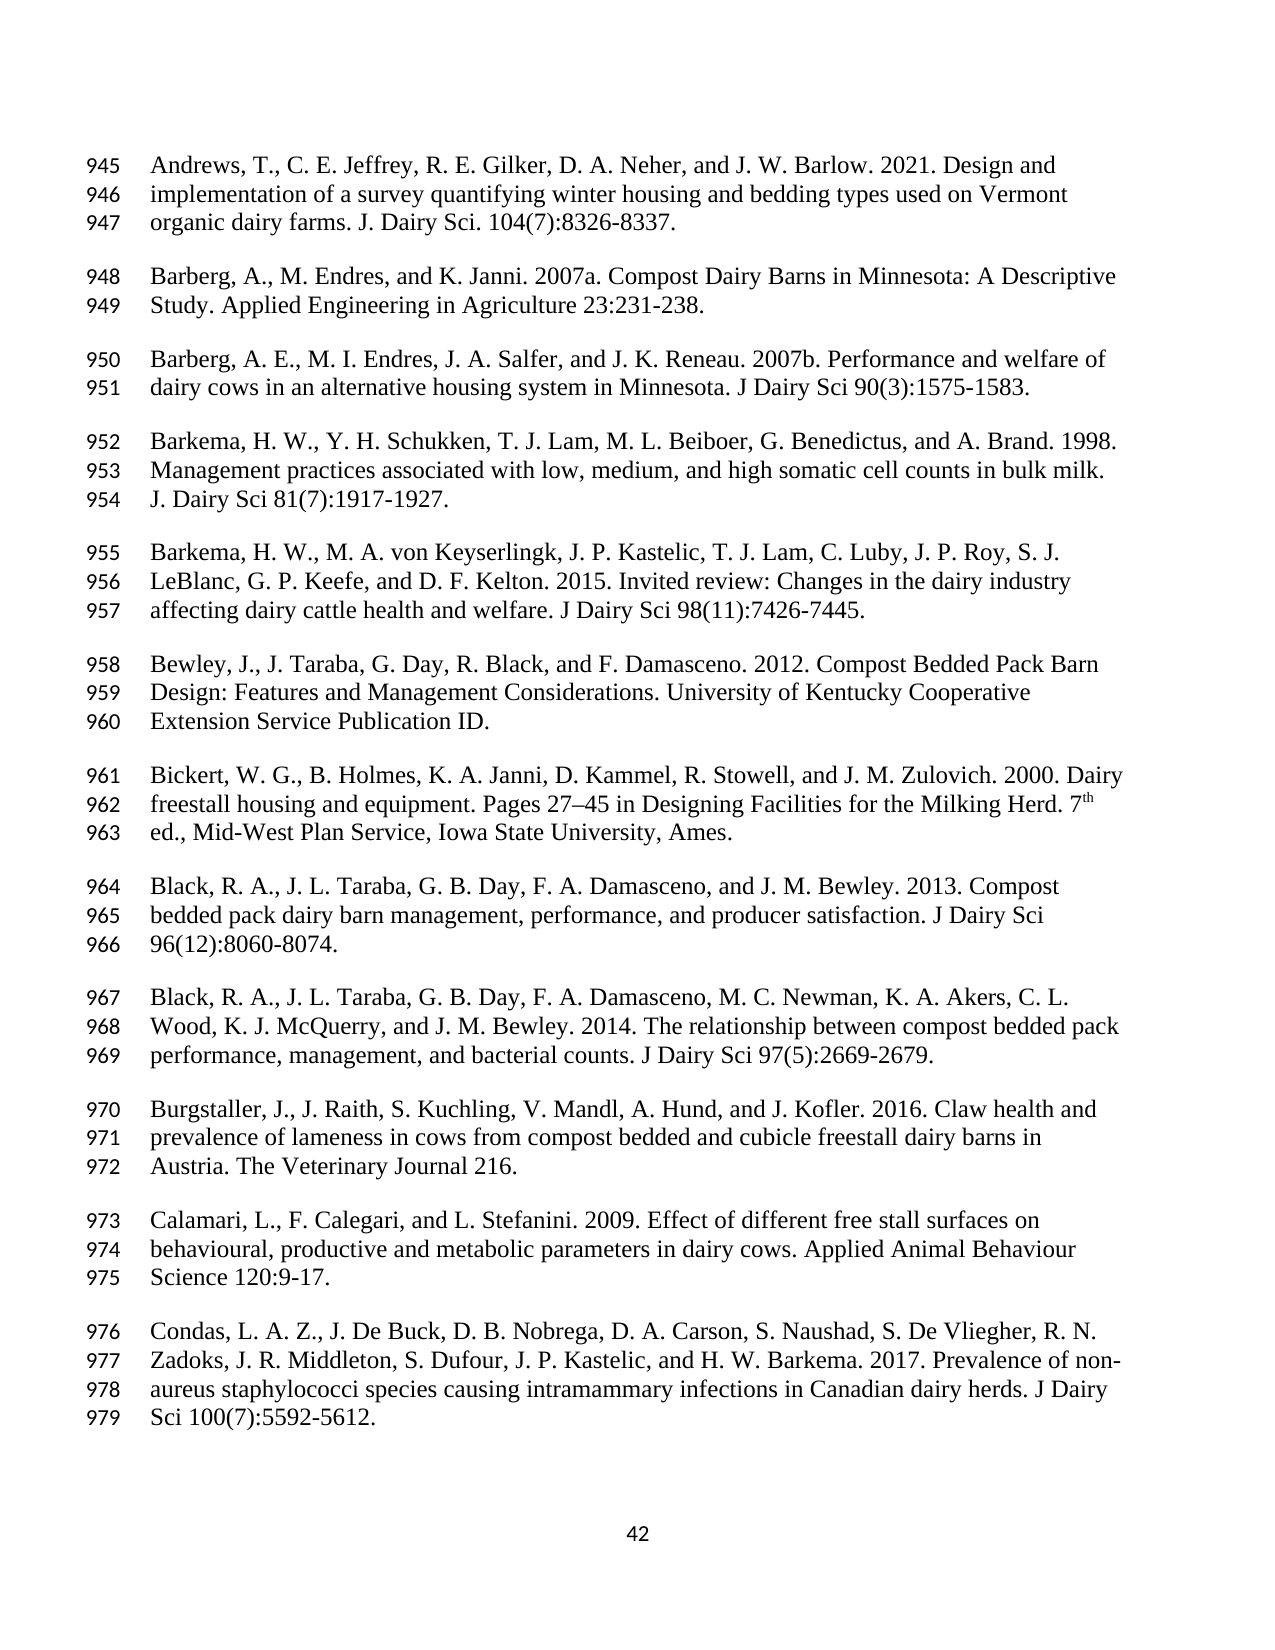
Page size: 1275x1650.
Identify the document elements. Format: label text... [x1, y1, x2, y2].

text Black, R. A., J. L. Taraba, G. B. Day, F. A. Damasceno, and J. M. Bewley. 2013. Compost bedded pack dairy barn management, performance, and producer satisfaction. J Dairy Sci 96(12):8060-8074. [150, 871, 1125, 957]
text Andrews, T., C. E. Jeffrey, R. E. Gilker, D. A. Neher, and J. W. Barlow. 2021. Design and implementation of a survey quantifying winter housing and bedding types used on Vermont organic dairy farms. J. Dairy Sci. 104(7):8326-8337. [150, 150, 1125, 236]
text Burgstaller, J., J. Raith, S. Kuchling, V. Mandl, A. Hund, and J. Kofler. 2016. Claw health and prevalence of lameness in cows from compost bedded and cubicle freestall dairy barns in Austria. The Veterinary Journal 216. [150, 1094, 1125, 1180]
text Barkema, H. W., M. A. von Keyserlingk, J. P. Kastelic, T. J. Lam, C. Luby, J. P. Roy, S. J. LeBlanc, G. P. Keefe, and D. F. Kelton. 2015. Invited review: Changes in the dairy industry affecting dairy cattle health and welfare. J Dairy Sci 98(11):7426-7445. [150, 537, 1125, 624]
text Barberg, A., M. Endres, and K. Janni. 2007a. Compost Dairy Barns in Minnesota: A Descriptive Study. Applied Engineering in Agriculture 23:231-238. [150, 261, 1125, 319]
text Bickert, W. G., B. Holmes, K. A. Janni, D. Kammel, R. Stowell, and J. M. Zulovich. 2000. Dairy freestall housing and equipment. Pages 27–45 in Designing Facilities for the Milking Herd. 7th ed., Mid-West Plan Service, Iowa State University, Ames. [150, 760, 1125, 846]
text Calamari, L., F. Calegari, and L. Stefanini. 2009. Effect of different free stall surfaces on behavioural, productive and metabolic parameters in dairy cows. Applied Animal Behaviour Science 120:9-17. [150, 1205, 1125, 1291]
text Black, R. A., J. L. Taraba, G. B. Day, F. A. Damasceno, M. C. Newman, K. A. Akers, C. L. Wood, K. J. McQuerry, and J. M. Bewley. 2014. The relationship between compost bedded pack performance, management, and bacterial counts. J Dairy Sci 97(5):2669-2679. [150, 982, 1125, 1069]
text Barkema, H. W., Y. H. Schukken, T. J. Lam, M. L. Beiboer, G. Benedictus, and A. Brand. 1998. Management practices associated with low, medium, and high somatic cell counts in bulk milk. J. Dairy Sci 81(7):1917-1927. [150, 426, 1125, 512]
text Bewley, J., J. Taraba, G. Day, R. Black, and F. Damasceno. 2012. Compost Bedded Pack Barn Design: Features and Management Considerations. University of Kentucky Cooperative Extension Service Publication ID. [150, 649, 1125, 735]
text Barberg, A. E., M. I. Endres, J. A. Salfer, and J. K. Reneau. 2007b. Performance and welfare of dairy cows in an alternative housing system in Minnesota. J Dairy Sci 90(3):1575-1583. [150, 344, 1125, 401]
text Condas, L. A. Z., J. De Buck, D. B. Nobrega, D. A. Carson, S. Naushad, S. De Vliegher, R. N. Zadoks, J. R. Middleton, S. Dufour, J. P. Kastelic, and H. W. Barkema. 2017. Prevalence of non-aureus staphylococci species causing intramammary infections in Canadian dairy herds. J Dairy Sci 100(7):5592-5612. [150, 1316, 1125, 1431]
